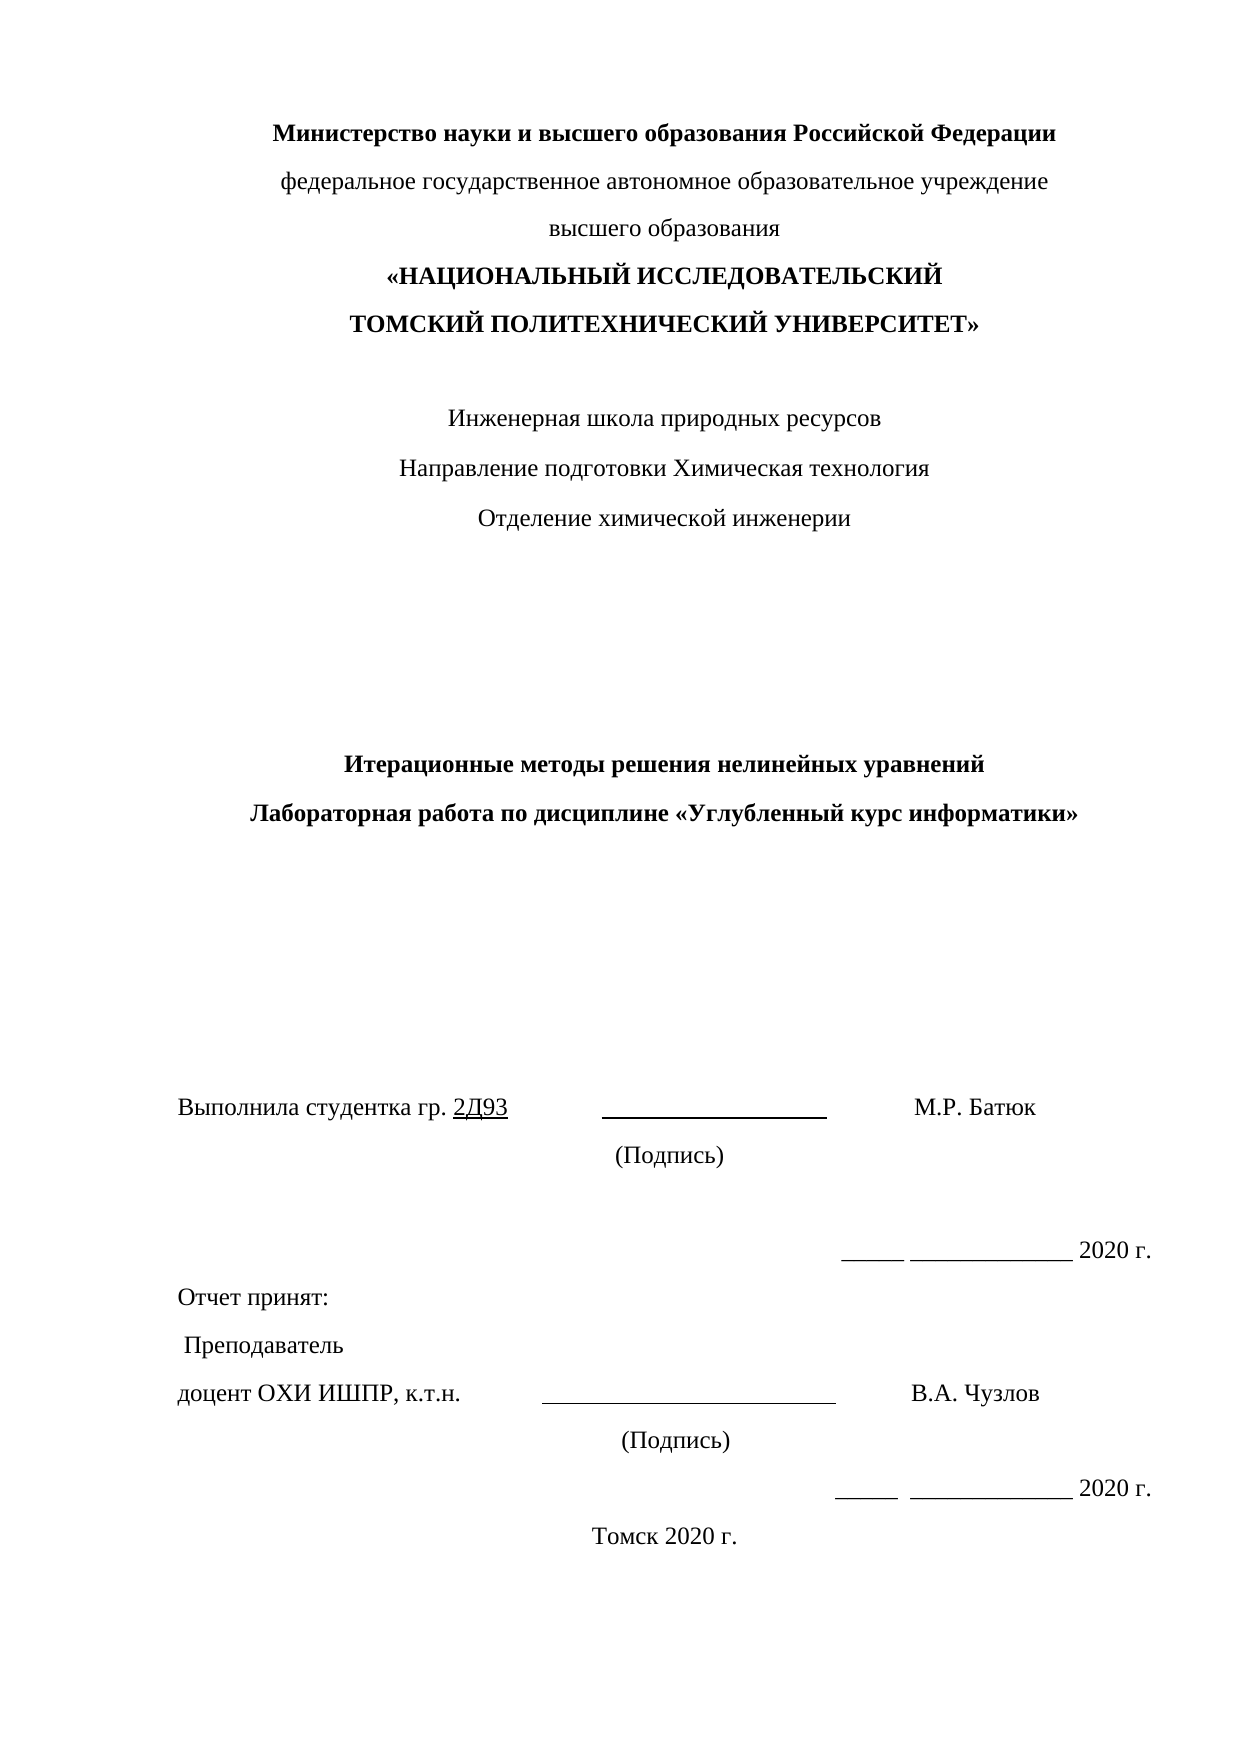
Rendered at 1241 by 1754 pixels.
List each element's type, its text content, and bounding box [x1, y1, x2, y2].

text ТОМСКИЙ ПОЛИТЕХНИЧЕСКИЙ УНИВЕРСИТЕТ» [177, 309, 1152, 338]
text Выполнила студентка гр. 2Д93 М.Р. Батюк [177, 1092, 1152, 1121]
text Отделение химической инженерии [177, 503, 1152, 532]
text (Подпись) [177, 1140, 1152, 1169]
text Отчет принят: [177, 1282, 1152, 1311]
text Министерство науки и высшего образования Российской Федерации [177, 118, 1152, 147]
text (Подпись) [177, 1426, 1152, 1454]
text _____ _____________ 2020 г. [177, 1235, 1152, 1263]
text Итерационные методы решения нелинейных уравнений [177, 749, 1152, 778]
text Преподаватель [177, 1330, 1152, 1359]
text «НАЦИОНАЛЬНЫЙ ИССЛЕДОВАТЕЛЬСКИЙ [177, 261, 1152, 290]
text Направление подготовки Химическая технология [177, 453, 1152, 482]
text Томск 2020 г. [177, 1521, 1152, 1550]
text федеральное государственное автономное образовательное учреждение [177, 166, 1152, 194]
text Лабораторная работа по дисциплине «Углубленный курс информатики» [177, 798, 1152, 827]
text Инженерная школа природных ресурсов [177, 403, 1152, 432]
text _____ _____________ 2020 г. [177, 1473, 1152, 1502]
text доцент ОХИ ИШПР, к.т.н. В.А. Чузлов [177, 1378, 1152, 1407]
text высшего образования [177, 213, 1152, 242]
